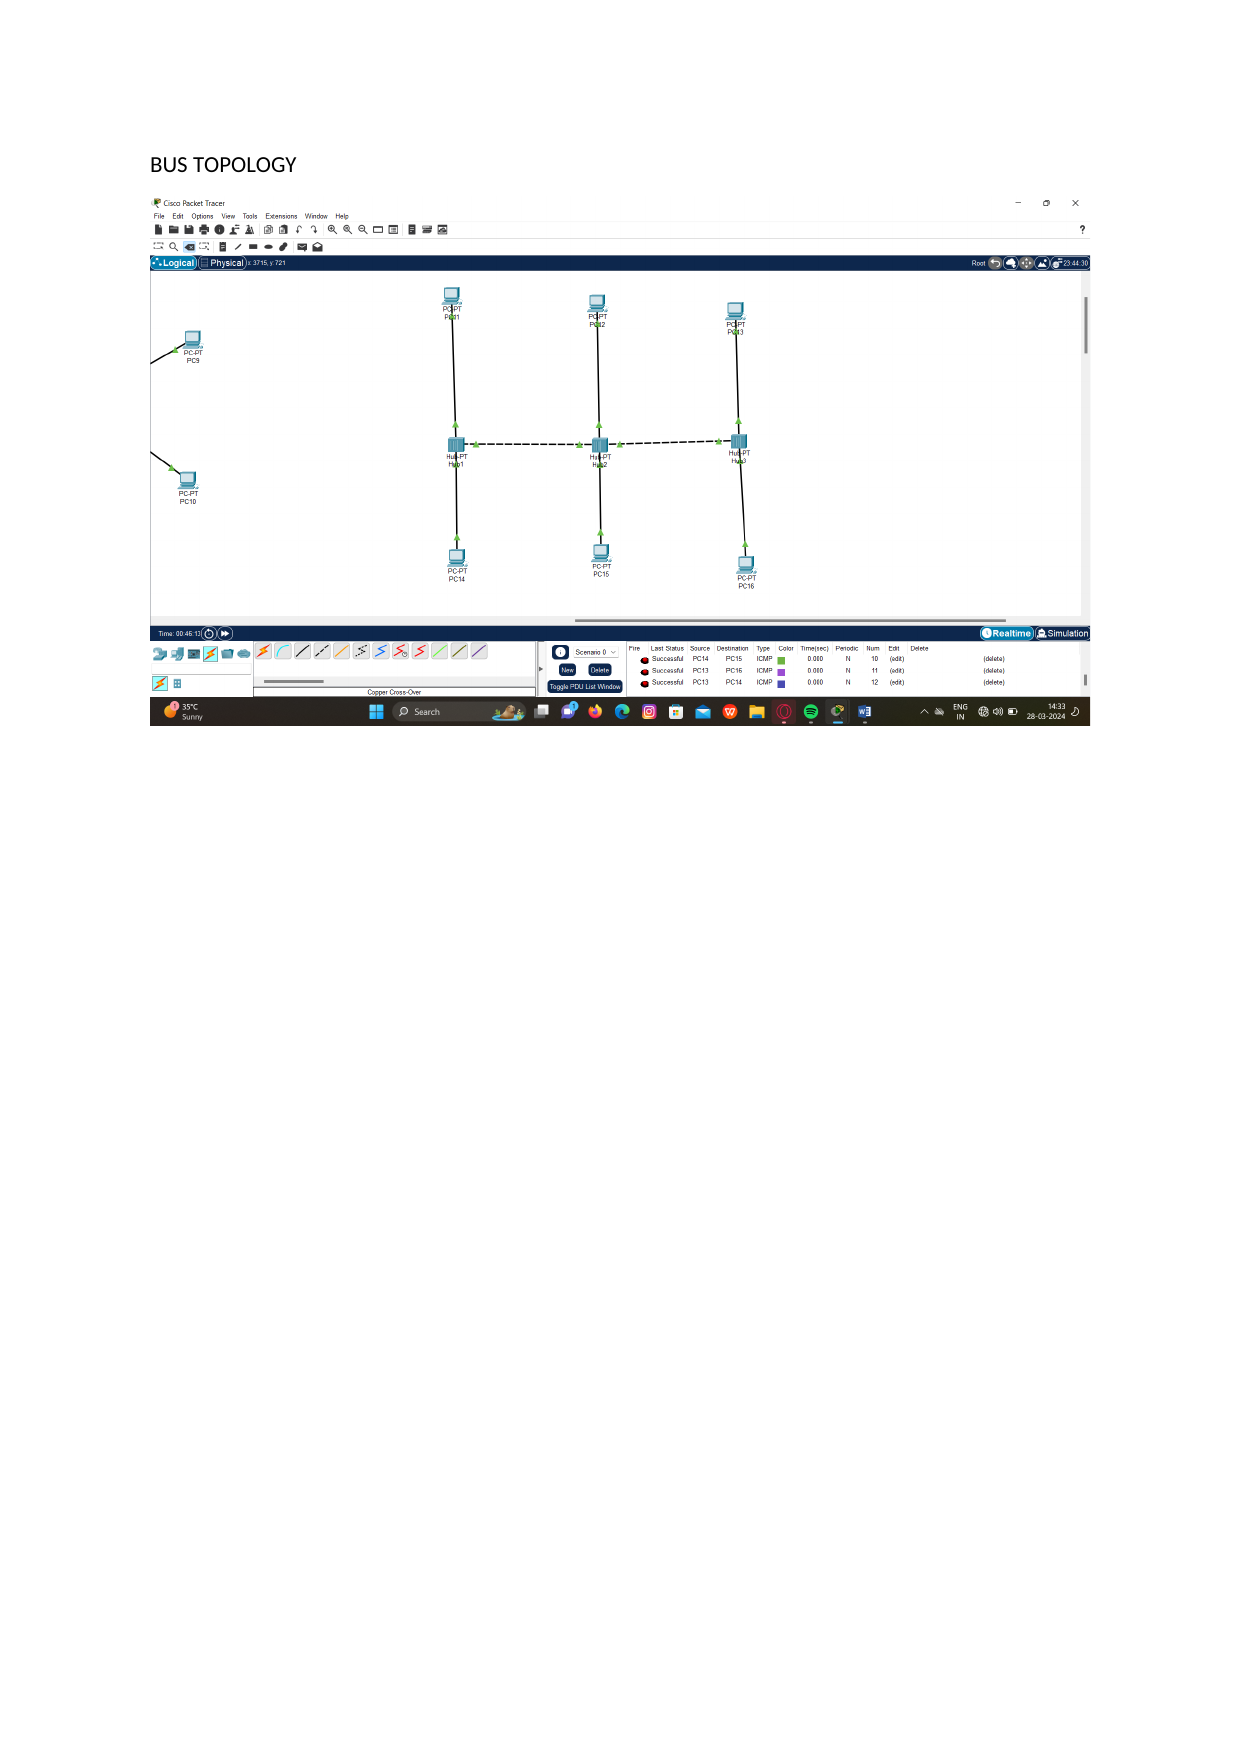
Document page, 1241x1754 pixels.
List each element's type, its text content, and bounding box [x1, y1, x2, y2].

picture [150, 196, 1091, 726]
text BUS TOPOLOGY [150, 150, 1090, 178]
